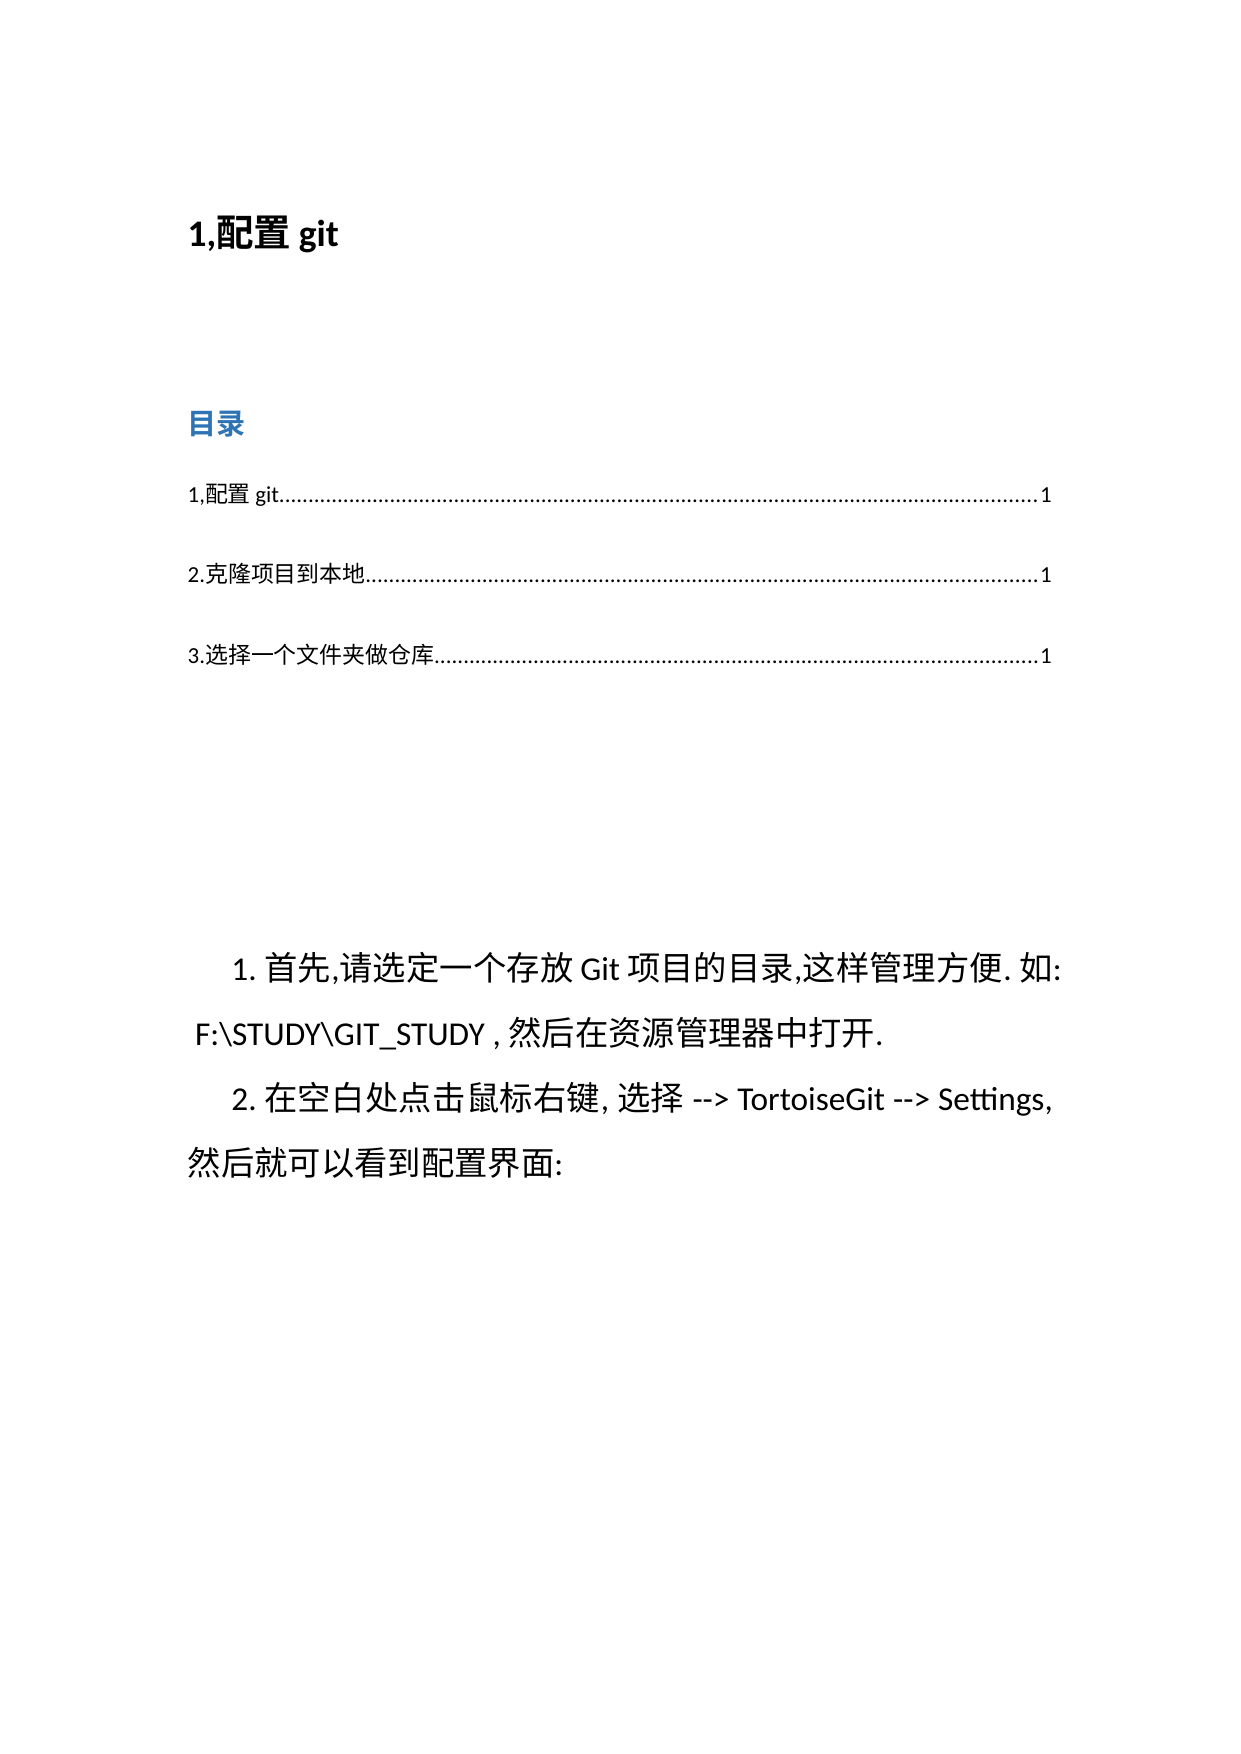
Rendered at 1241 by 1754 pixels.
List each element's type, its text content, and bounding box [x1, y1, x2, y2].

text 2. 在空白处点击鼠标右键, 选择 --> TortoiseGit --> Settings, 然后就可以看到配置界面: [187, 1063, 1053, 1193]
subtitle 1,配置git [187, 197, 1053, 262]
text 1. 首先,请选定一个存放Git项目的目录,这样管理方便. 如: F:\STUDY\GIT_STUDY , 然后在资源管理器中打开. [187, 933, 1053, 1063]
